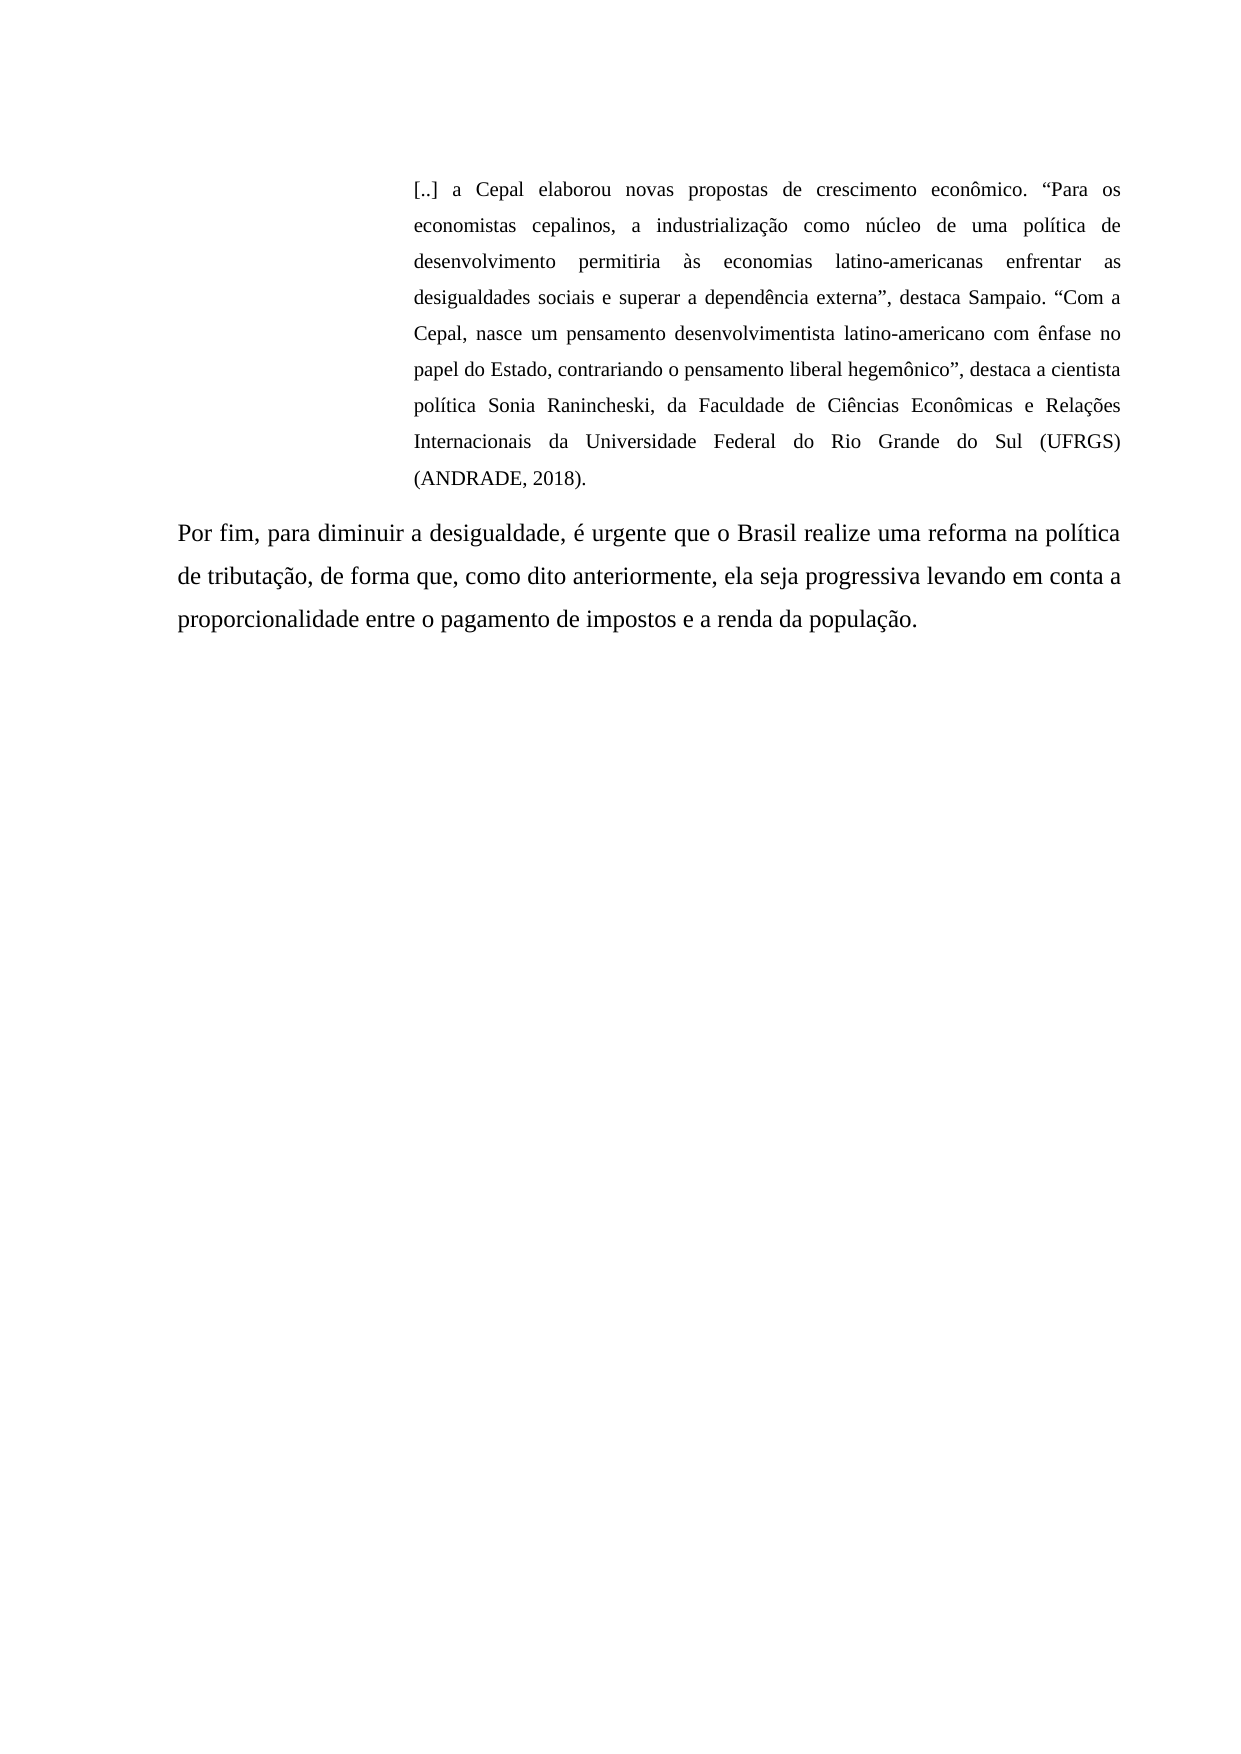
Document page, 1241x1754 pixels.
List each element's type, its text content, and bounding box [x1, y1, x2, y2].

text Por fim, para diminuir a desigualdade, é urgente que o Brasil realize uma reforma na política de tributação, de forma que, como dito anteriormente, ela seja progressiva levando em conta a proporcionalidade entre o pagamento de impostos e a renda da população. [177, 518, 1122, 633]
text [..] a Cepal elaborou novas propostas de crescimento econômico. “Para os economistas cepalinos, a industrialização como núcleo de uma política de desenvolvimento permitiria às economias latino-americanas enfrentar as desigualdades sociais e superar a dependência externa”, destaca Sampaio. “Com a Cepal, nasce um pensamento desenvolvimentista latino-americano com ênfase no papel do Estado, contrariando o pensamento liberal hegemônico”, destaca a cientista política Sonia Ranincheski, da Faculdade de Ciências Econômicas e Relações Internacionais da Universidade Federal do Rio Grande do Sul (UFRGS) (ANDRADE, 2018). [413, 177, 1122, 489]
